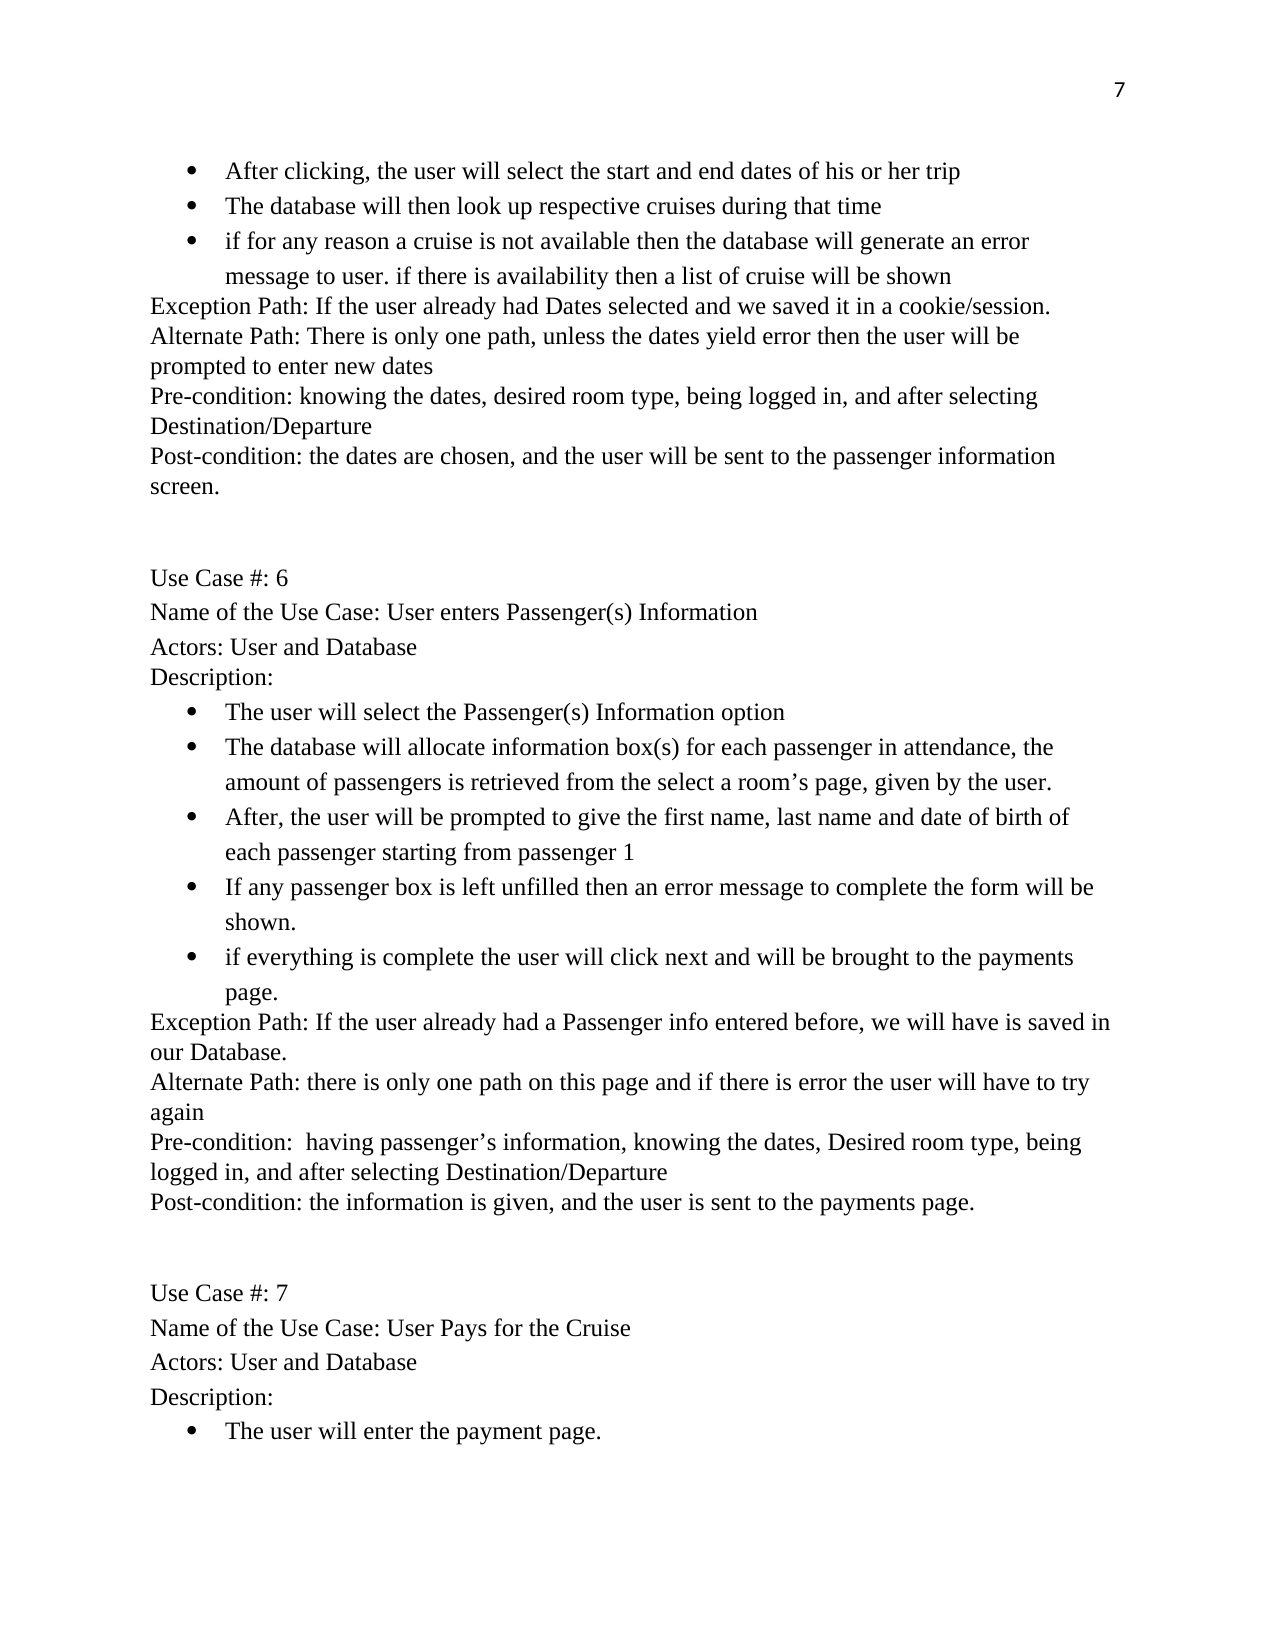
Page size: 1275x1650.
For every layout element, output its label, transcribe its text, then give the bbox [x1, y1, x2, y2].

list After clicking, the user will select the start and end dates of his or her trip [187, 150, 1120, 185]
text Actors: User and Database [150, 631, 1120, 661]
list After, the user will be prompted to give the first name, last name and date of birth of each passenger starting from passenger 1 [187, 796, 1120, 866]
list The database will allocate information box(s) for each passenger in attendance, the amount of passengers is retrieved from the select a room’s page, given by the user. [187, 726, 1120, 796]
text Post-condition: the dates are chosen, and the user will be sent to the passenger information screen. [150, 440, 1102, 500]
text Post-condition: the information is given, and the user is sent to the payments page. [150, 1186, 1102, 1216]
text Pre-condition: having passenger’s information, knowing the dates, Desired room type, being logged in, and after selecting Destination/Departure [150, 1126, 1102, 1186]
text Name of the Use Case: User Pays for the Cruise [150, 1311, 1120, 1341]
text Description: [150, 1381, 1120, 1411]
text Actors: User and Database [150, 1346, 1120, 1376]
text Use Case #: 6 [150, 561, 533, 591]
list The database will then look up respective cruises during that time [187, 185, 1120, 220]
list If any passenger box is left unfilled then an error message to complete the form will be shown. [187, 866, 1120, 936]
list if for any reason a cruise is not available then the database will generate an error message to user. if there is availability then a list of cruise will be shown [187, 220, 1120, 290]
text Alternate Path: There is only one path, unless the dates yield error then the user will be prompted to enter new dates [150, 320, 1102, 380]
list The user will select the Passenger(s) Information option [187, 691, 1120, 726]
list The user will enter the payment page. [187, 1415, 1120, 1445]
text Pre-condition: knowing the dates, desired room type, being logged in, and after selecting Destination/Departure [150, 380, 1102, 440]
text Description: [150, 661, 1120, 691]
list if everything is complete the user will click next and will be brought to the payments page. [187, 936, 1120, 1006]
text Name of the Use Case: User enters Passenger(s) Information [150, 596, 1120, 626]
text Exception Path: If the user already had Dates selected and we saved it in a cookie/session. [150, 290, 1120, 320]
text Exception Path: If the user already had a Passenger info entered before, we will have is saved in our Database. [150, 1006, 1120, 1066]
text Use Case #: 7 [150, 1277, 533, 1307]
text Alternate Path: there is only one path on this page and if there is error the user will have to try again [150, 1066, 1102, 1126]
